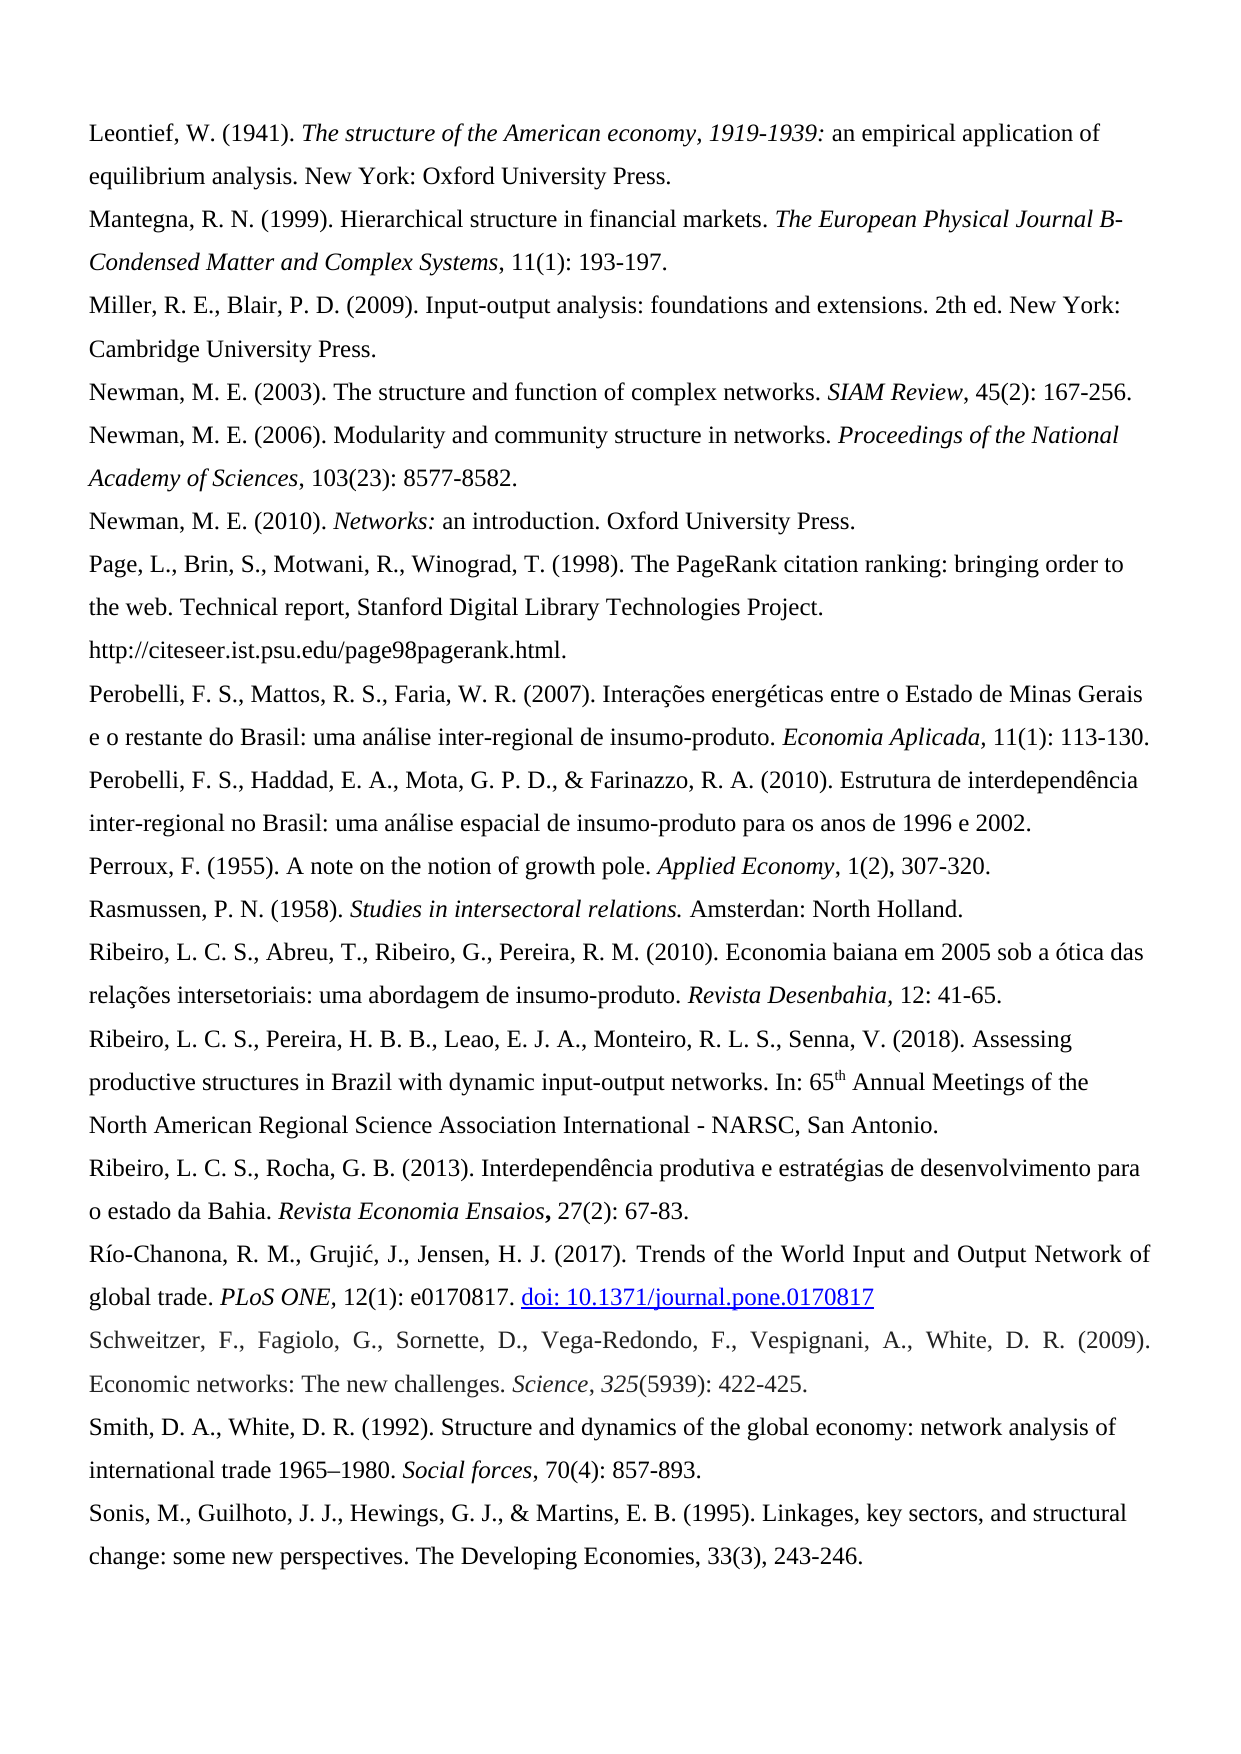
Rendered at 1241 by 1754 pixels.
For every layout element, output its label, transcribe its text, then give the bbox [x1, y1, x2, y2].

text Río-Chanona, R. M., Grujić, J., Jensen, H. J. (2017). Trends of the World Input and Output Network of global trade. PLoS ONE, 12(1): e0170817. doi: 10.1371/journal.pone.0170817 [89, 1239, 1152, 1311]
text Schweitzer, F., Fagiolo, G., Sornette, D., Vega-Redondo, F., Vespignani, A., White, D. R. (2009). Economic networks: The new challenges. Science, 325(5939): 422-425. [89, 1354, 1152, 1397]
text Rasmussen, P. N. (1958). Studies in intersectoral relations. Amsterdan: North Holland. [89, 894, 1152, 923]
text Perobelli, F. S., Mattos, R. S., Faria, W. R. (2007). Interações energéticas entre o Estado de Minas Gerais e o restante do Brasil: uma análise inter-regional de insumo-produto. Economia Aplicada, 11(1): 113-130. [89, 679, 1152, 751]
text Ribeiro, L. C. S., Pereira, H. B. B., Leao, E. J. A., Monteiro, R. L. S., Senna, V. (2018). Assessing productive structures in Brazil with dynamic input-output networks. In: 65th Annual Meetings of the North American Regional Science Association International - NARSC, San Antonio. [89, 1024, 1152, 1139]
text Newman, M. E. (2006). Modularity and community structure in networks. Proceedings of the National Academy of Sciences, 103(23): 8577-8582. [89, 420, 1152, 492]
text Leontief, W. (1941). The structure of the American economy, 1919-1939: an empirical application of equilibrium analysis. New York: Oxford University Press. [89, 118, 1152, 190]
text Ribeiro, L. C. S., Abreu, T., Ribeiro, G., Pereira, R. M. (2010). Economia baiana em 2005 sob a ótica das relações intersetoriais: uma abordagem de insumo-produto. Revista Desenbahia, 12: 41-65. [89, 937, 1152, 1009]
text Newman, M. E. (2010). Networks: an introduction. Oxford University Press. [89, 506, 1152, 535]
text Sonis, M., Guilhoto, J. J., Hewings, G. J., & Martins, E. B. (1995). Linkages, key sectors, and structural change: some new perspectives. The Developing Economies, 33(3), 243-246. [89, 1498, 1152, 1570]
text Mantegna, R. N. (1999). Hierarchical structure in financial markets. The European Physical Journal B-Condensed Matter and Complex Systems, 11(1): 193-197. [89, 204, 1152, 276]
text Perobelli, F. S., Haddad, E. A., Mota, G. P. D., & Farinazzo, R. A. (2010). Estrutura de interdependência inter-regional no Brasil: uma análise espacial de insumo-produto para os anos de 1996 e 2002. [89, 765, 1152, 837]
text Page, L., Brin, S., Motwani, R., Winograd, T. (1998). The PageRank citation ranking: bringing order to the web. Technical report, Stanford Digital Library Technologies Project. http://citeseer.ist.psu.edu/page98pagerank.html. [89, 549, 1152, 664]
text Smith, D. A., White, D. R. (1992). Structure and dynamics of the global economy: network analysis of international trade 1965–1980. Social forces, 70(4): 857-893. [89, 1412, 1152, 1484]
text Newman, M. E. (2003). The structure and function of complex networks. SIAM Review, 45(2): 167-256. [89, 377, 1152, 406]
text Ribeiro, L. C. S., Rocha, G. B. (2013). Interdependência produtiva e estratégias de desenvolvimento para o estado da Bahia. Revista Economia Ensaios, 27(2): 67-83. [89, 1153, 1152, 1225]
text Miller, R. E., Blair, P. D. (2009). Input-output analysis: foundations and extensions. 2th ed. New York: Cambridge University Press. [89, 291, 1152, 362]
text Perroux, F. (1955). A note on the notion of growth pole. Applied Economy, 1(2), 307-320. [89, 851, 1152, 880]
